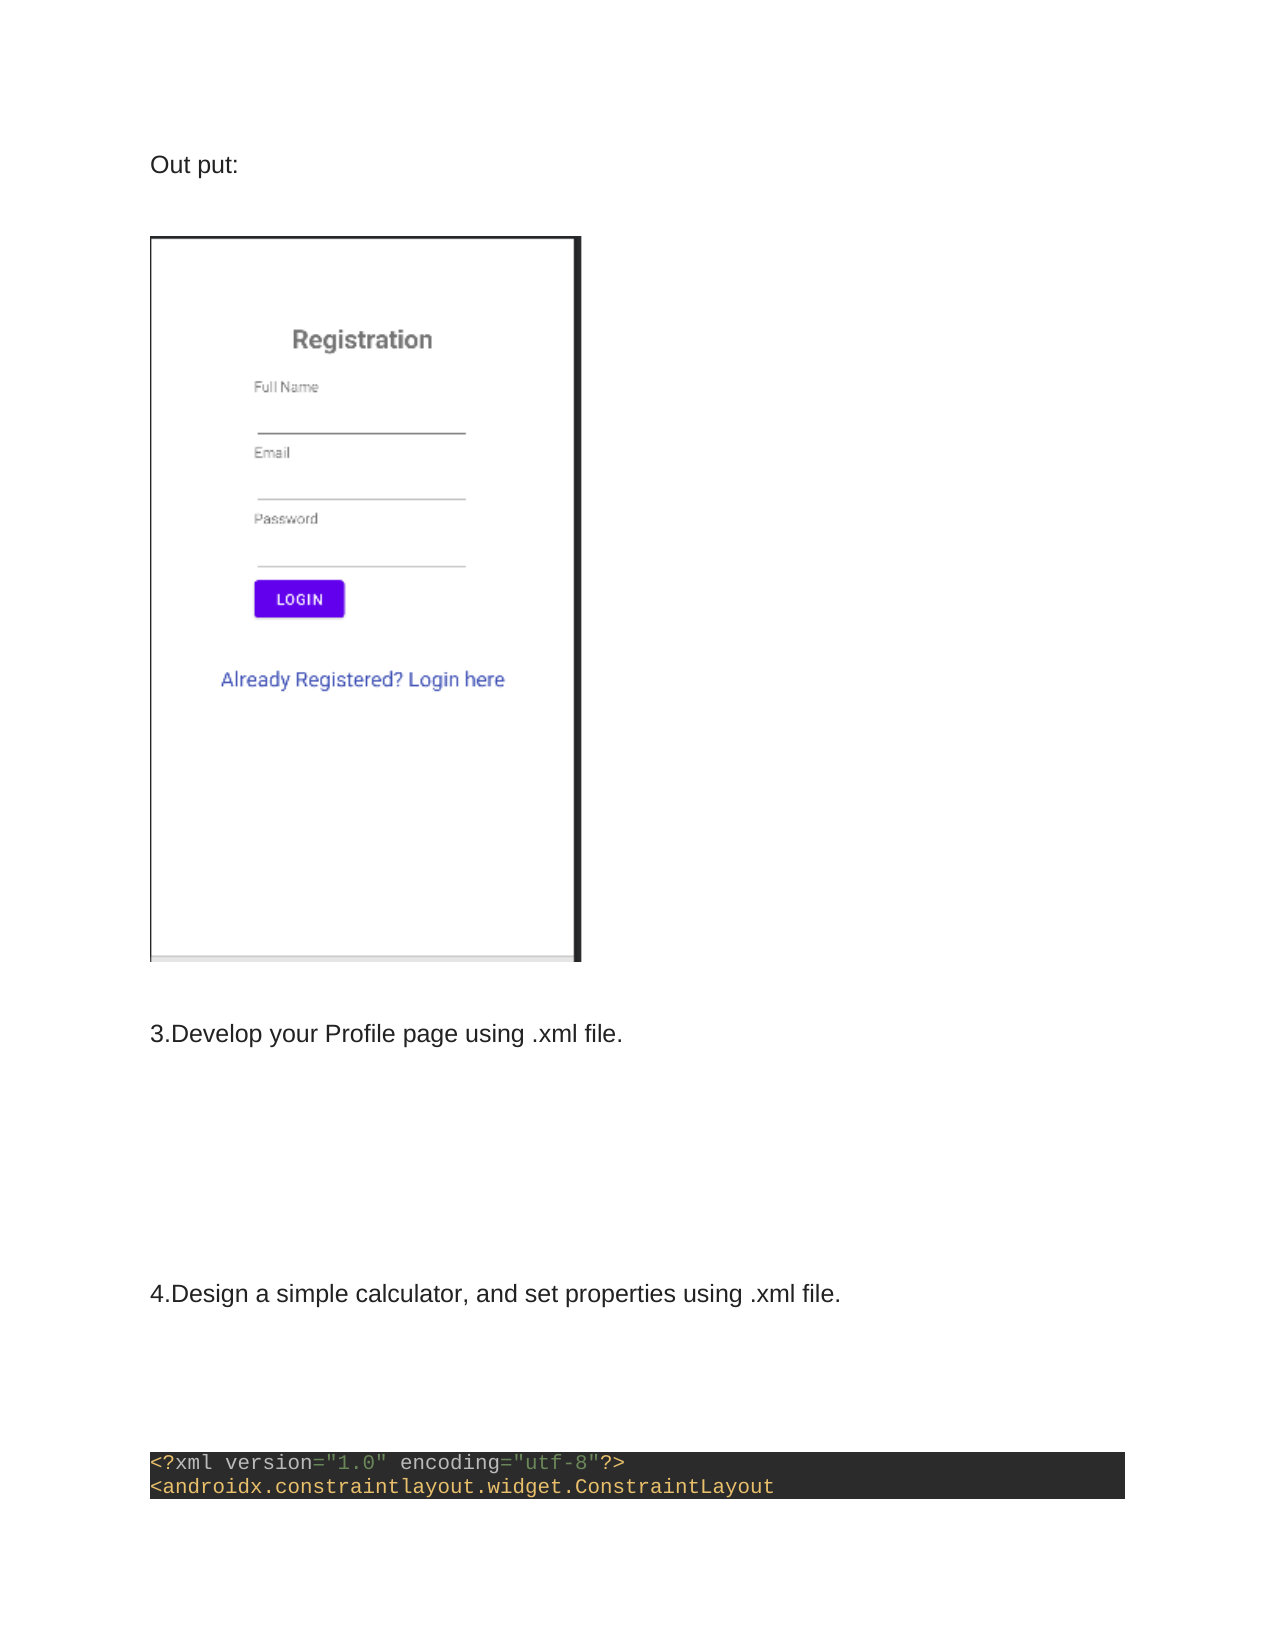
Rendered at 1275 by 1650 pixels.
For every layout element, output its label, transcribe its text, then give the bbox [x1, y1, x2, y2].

text Out put: [150, 150, 1125, 179]
text 4.Design a simple calculator, and set properties using .xml file. [150, 1279, 1125, 1308]
picture [150, 236, 582, 962]
text 3.Develop your Profile page using .xml file. [150, 1019, 1125, 1048]
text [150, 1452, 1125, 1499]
